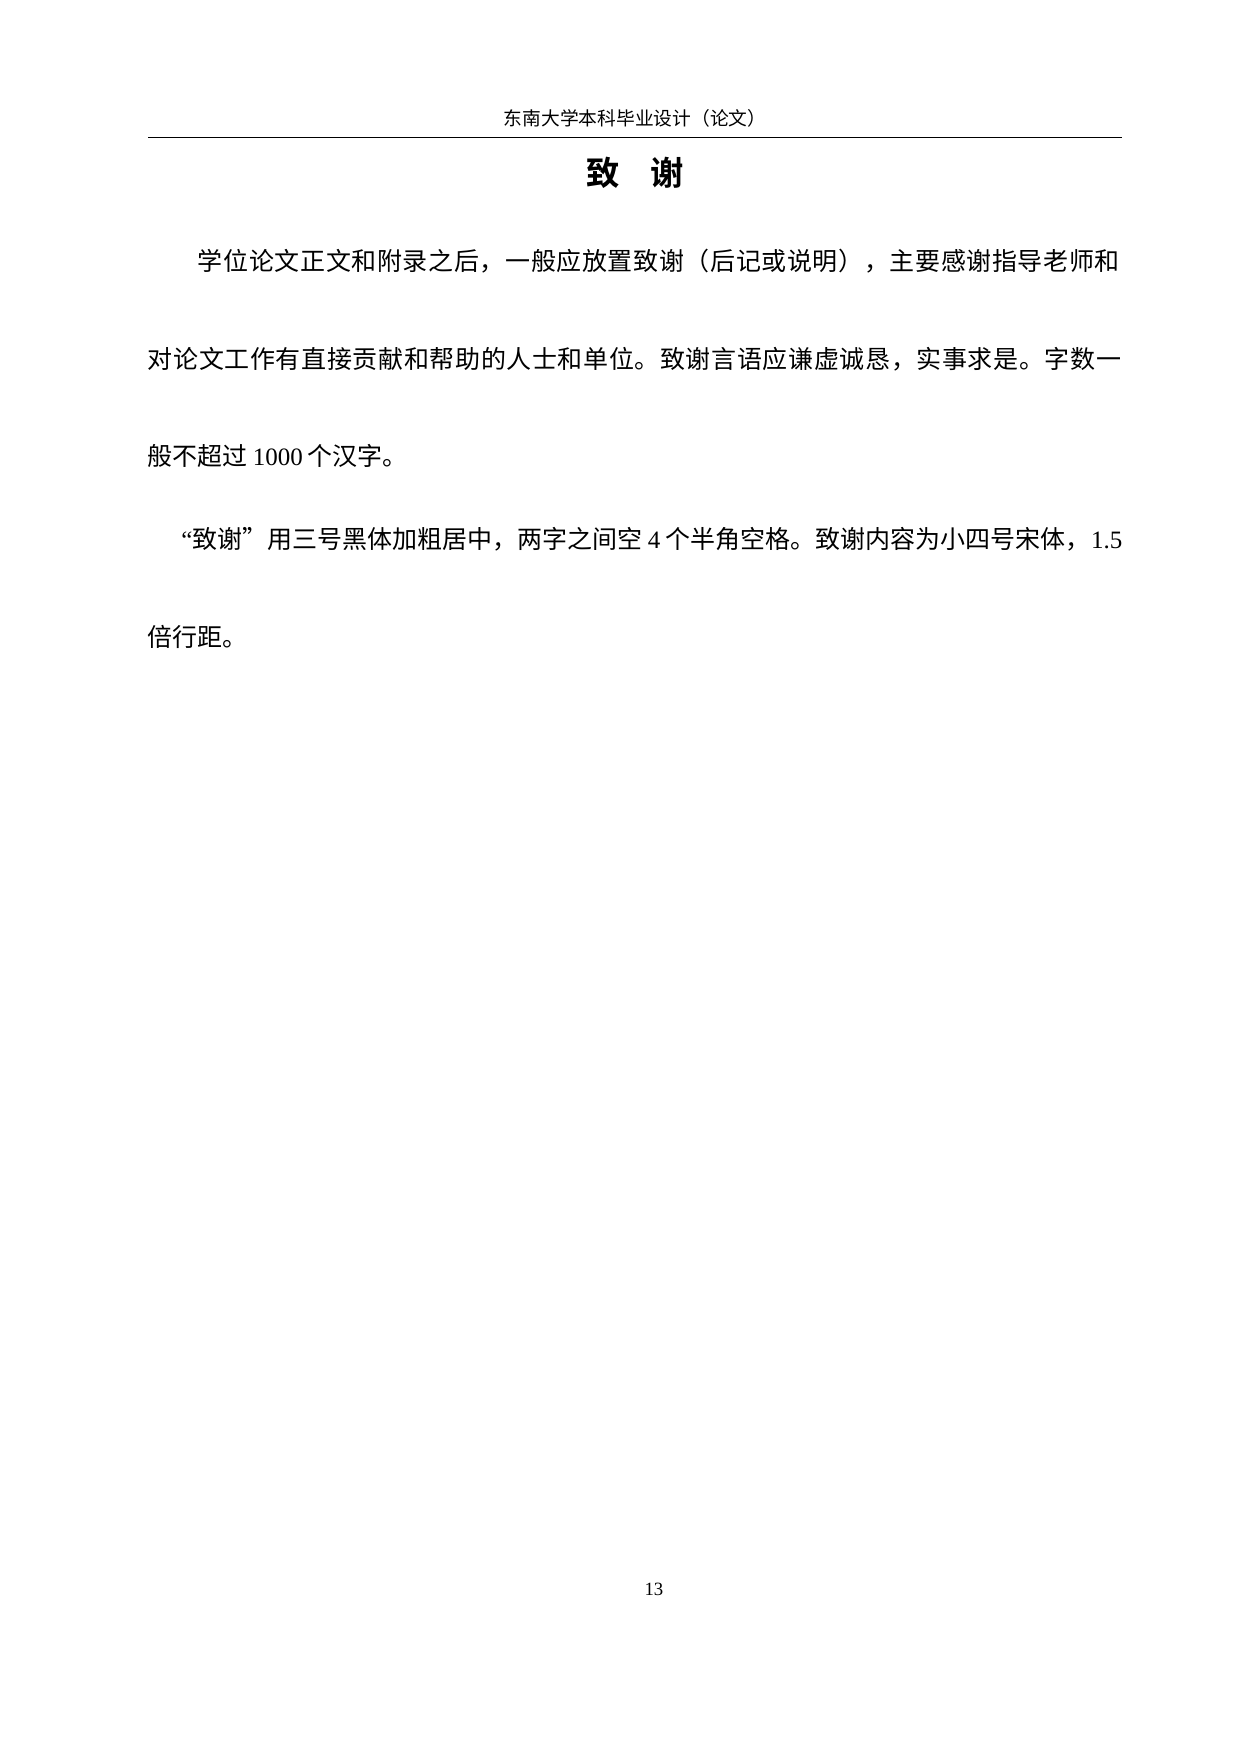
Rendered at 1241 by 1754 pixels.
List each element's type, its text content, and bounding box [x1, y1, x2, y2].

text “致谢”用三号黑体加粗居中，两字之间空4个半角空格。致谢内容为小四号宋体，1.5倍行距。 [148, 505, 1122, 668]
text 学位论文正文和附录之后，一般应放置致谢（后记或说明），主要感谢指导老师和对论文工作有直接贡献和帮助的人士和单位。致谢言语应谦虚诚恳，实事求是。字数一般不超过1000个汉字。 [148, 227, 1122, 487]
subtitle 致 谢 [148, 138, 1122, 203]
